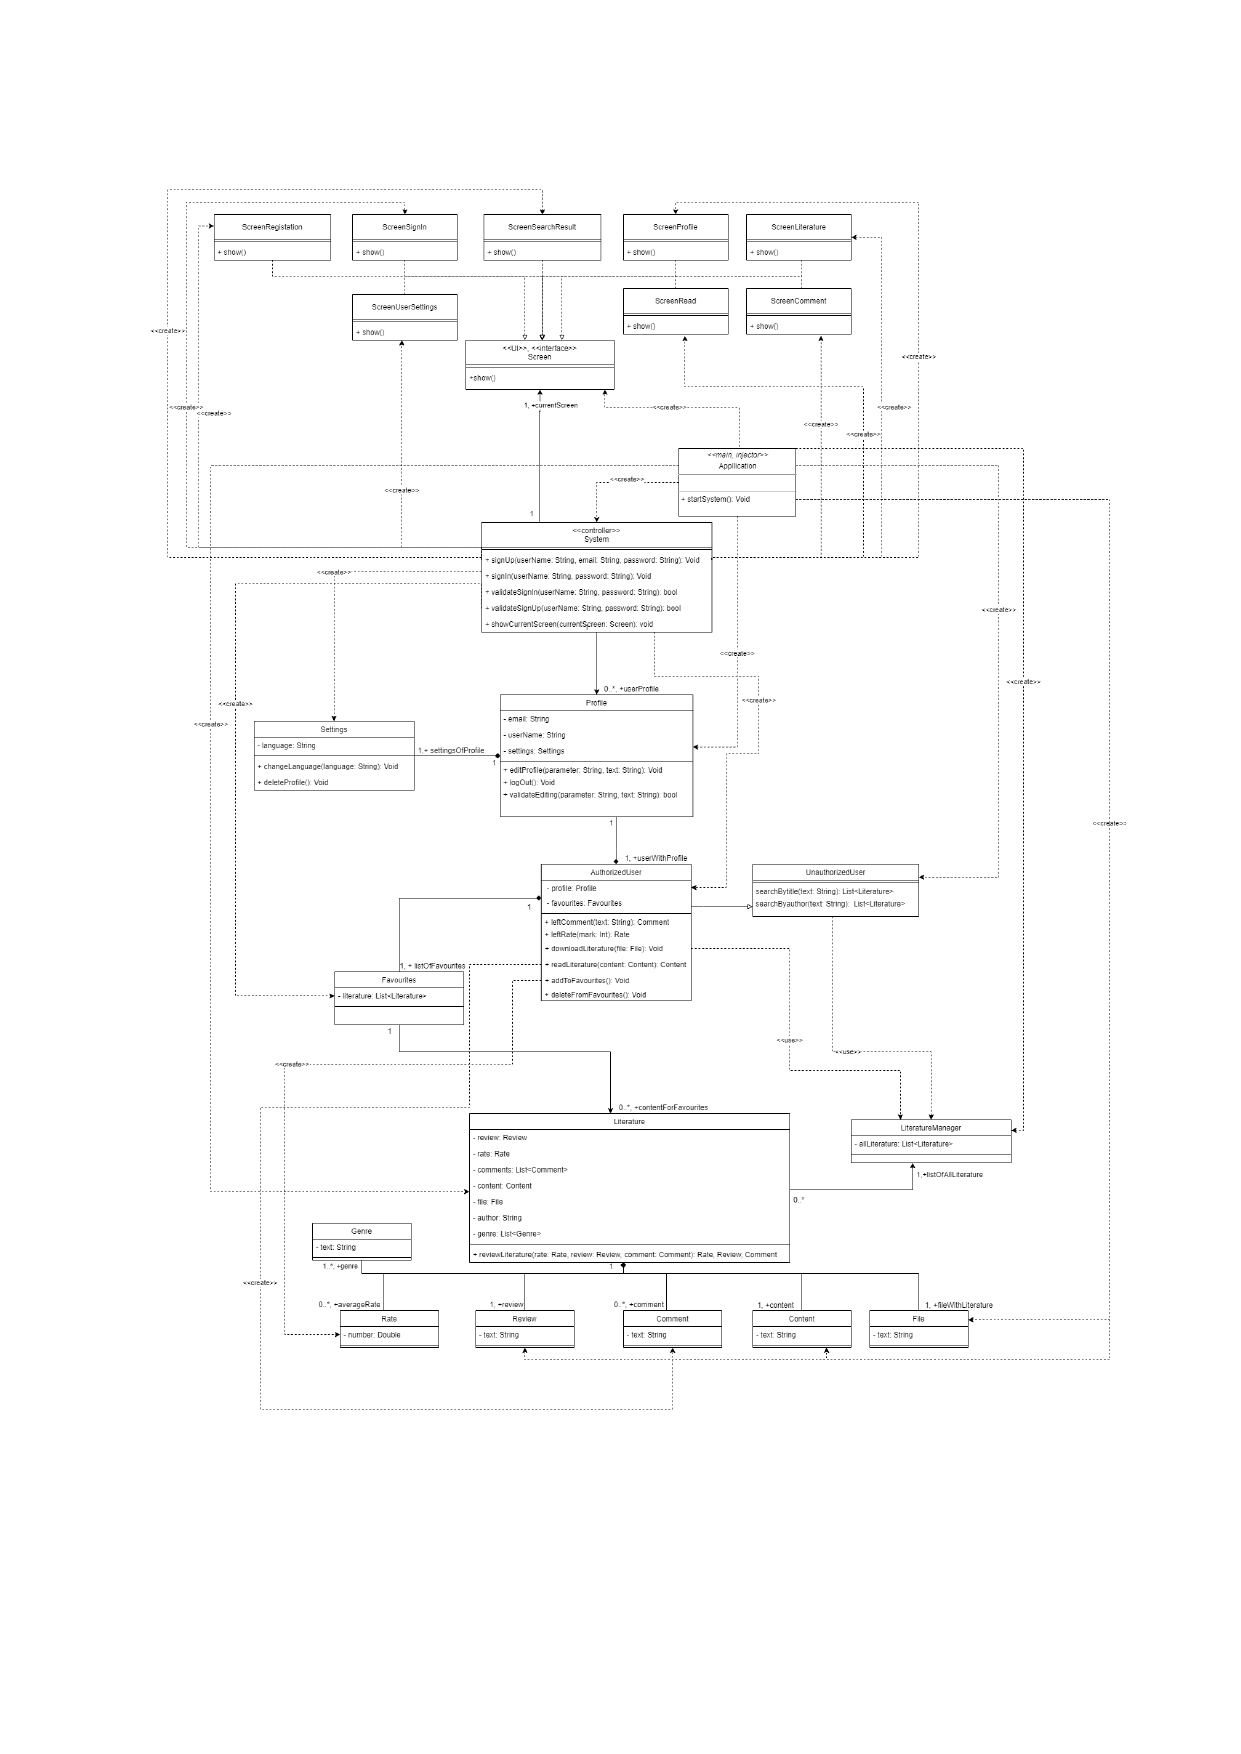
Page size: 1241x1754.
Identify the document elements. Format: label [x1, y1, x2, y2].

picture [150, 186, 1127, 1414]
